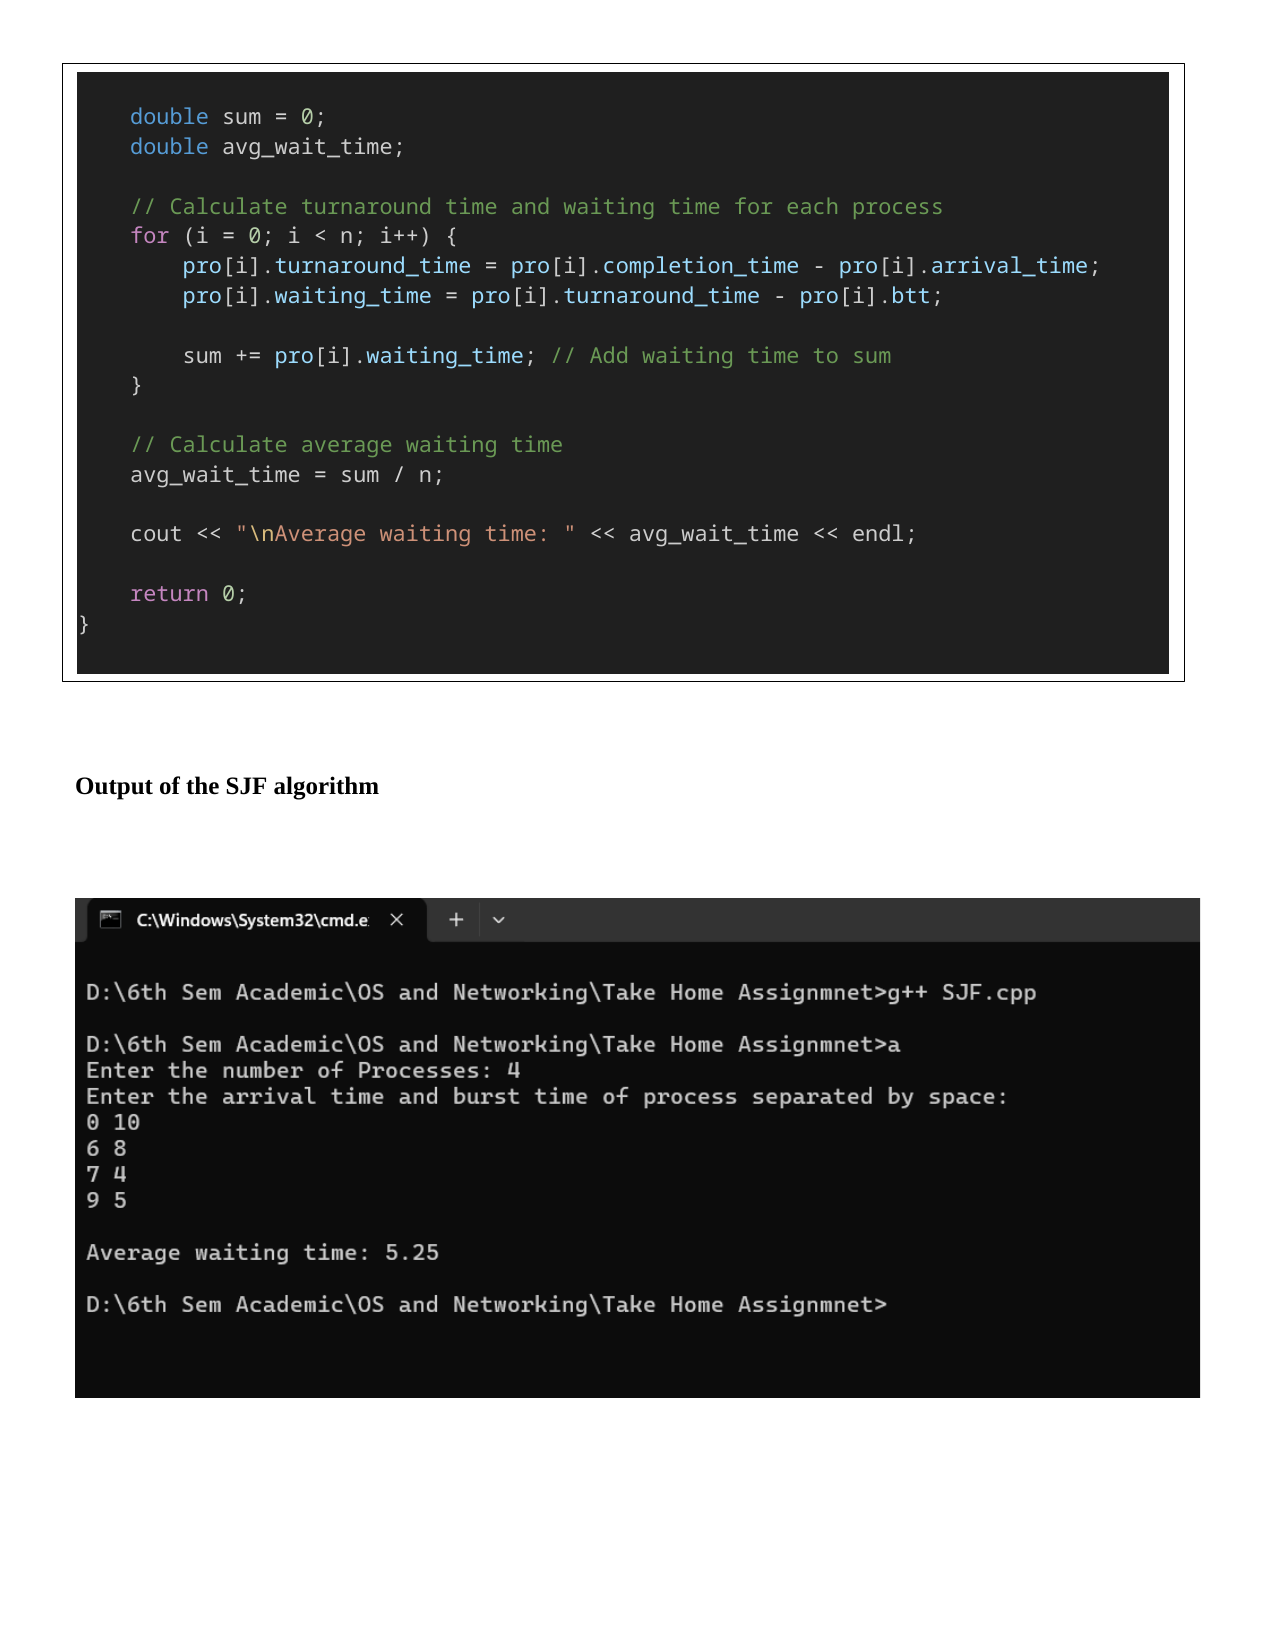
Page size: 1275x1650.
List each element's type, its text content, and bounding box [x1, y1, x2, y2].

picture [75, 898, 1200, 1398]
text Output of the SJF algorithm [75, 771, 1200, 800]
